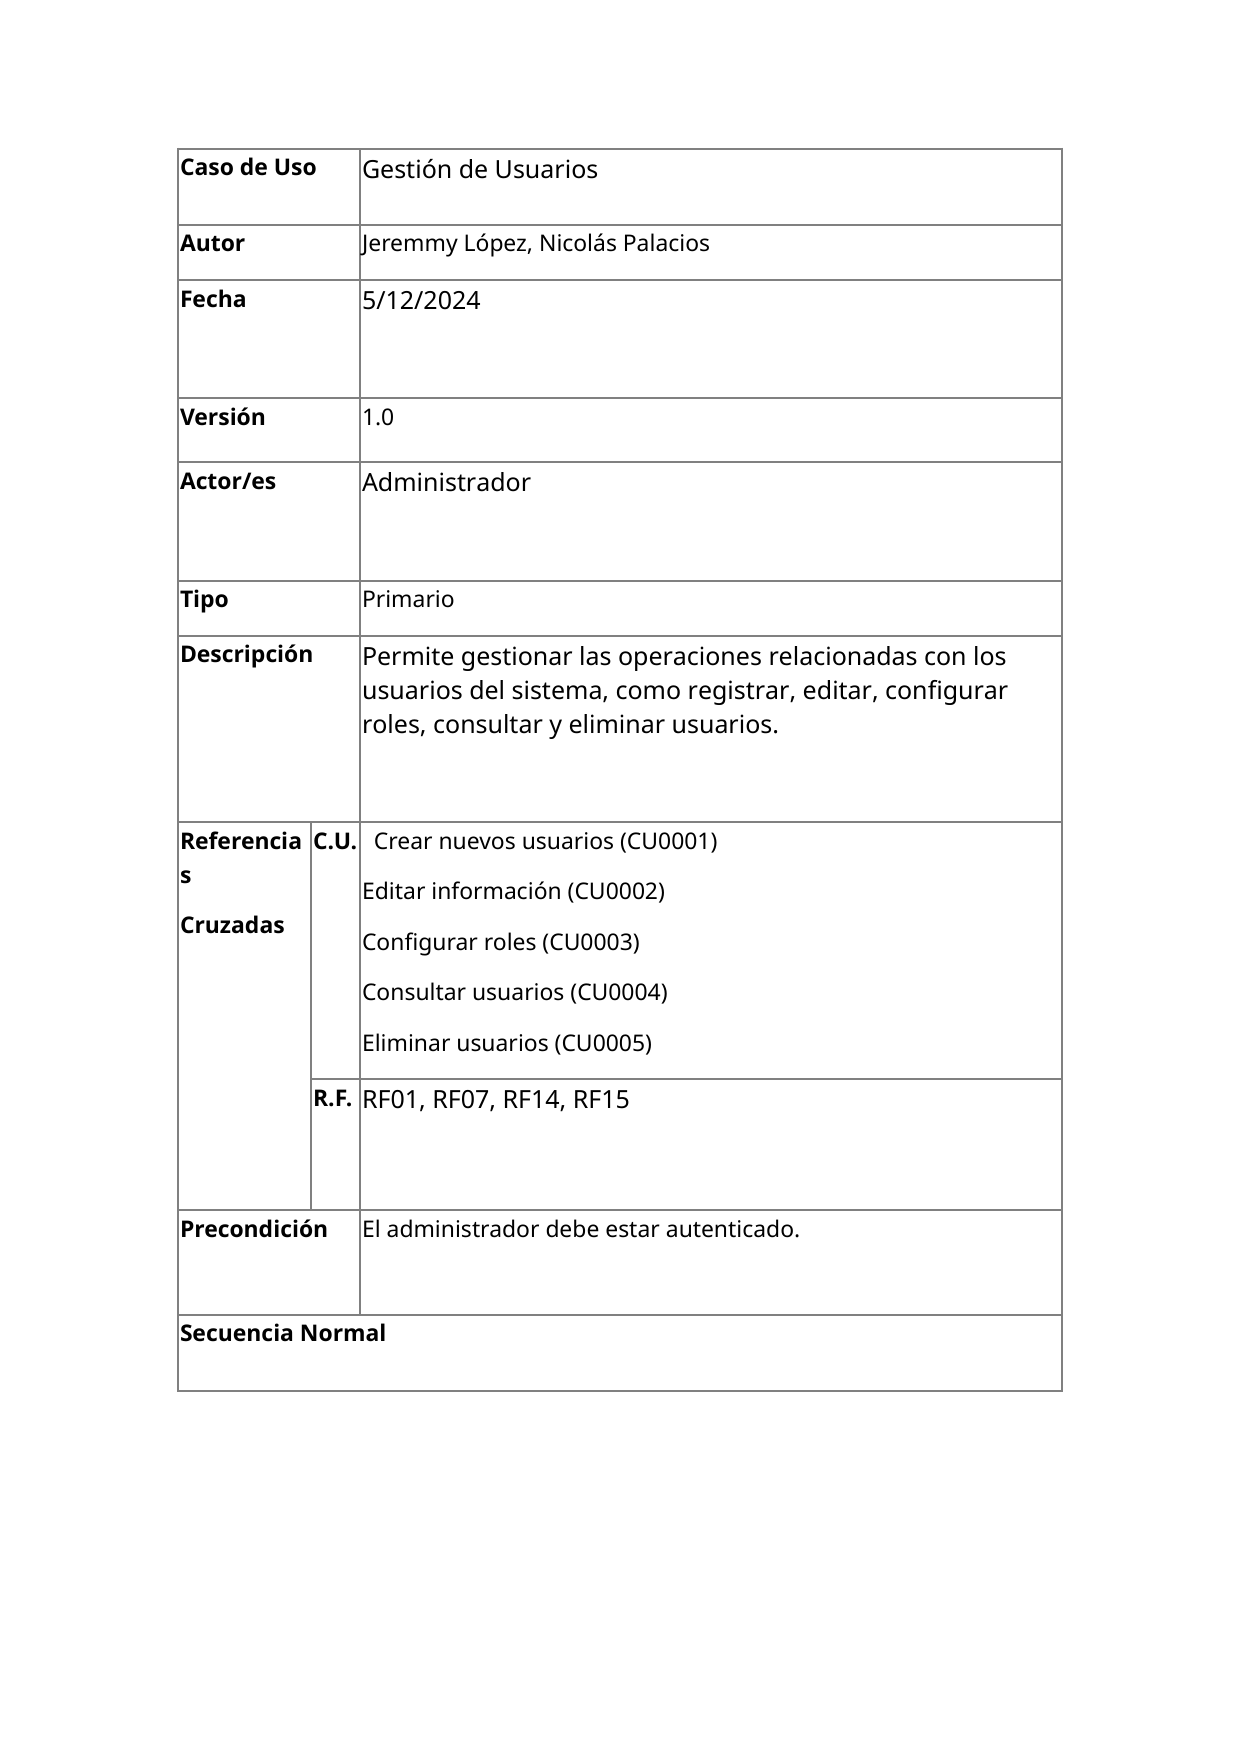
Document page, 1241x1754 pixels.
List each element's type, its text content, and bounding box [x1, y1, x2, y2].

table_cell Gestión de Usuarios [361, 150, 1061, 224]
table_cell C.U. [312, 823, 359, 1078]
table_cell RF01, RF07, RF14, RF15 [361, 1080, 1061, 1209]
table_cell Caso de Uso [179, 150, 359, 224]
table_cell Administrador [361, 463, 1061, 579]
table_cell Crear nuevos usuarios (CU0001) Editar información (CU0002) Configurar roles (CU0003) Consultar usuarios (CU0004) Eliminar usuarios (CU0005) [361, 823, 1061, 1078]
table_cell Actor/es [179, 463, 359, 579]
table_cell Primario [361, 582, 1061, 635]
table_cell R.F. [312, 1080, 359, 1209]
table_cell Tipo [179, 582, 359, 635]
table_cell Permite gestionar las operaciones relacionadas con los usuarios del sistema, como registrar, editar, configurar roles, consultar y eliminar usuarios. [361, 637, 1061, 821]
table_cell El administrador debe estar autenticado. [361, 1211, 1061, 1313]
table_cell 5/12/2024 [361, 281, 1061, 397]
table_cell Referencias Cruzadas [179, 823, 310, 1209]
table_cell Fecha [179, 281, 359, 397]
table_cell Versión [179, 399, 359, 461]
table_cell Descripción [179, 637, 359, 821]
table_cell Precondición [179, 1211, 359, 1313]
table_cell Secuencia Normal [179, 1316, 1061, 1389]
table_cell Jeremmy López, Nicolás Palacios [361, 226, 1061, 279]
table_cell Autor [179, 226, 359, 279]
table_cell 1.0 [361, 399, 1061, 461]
